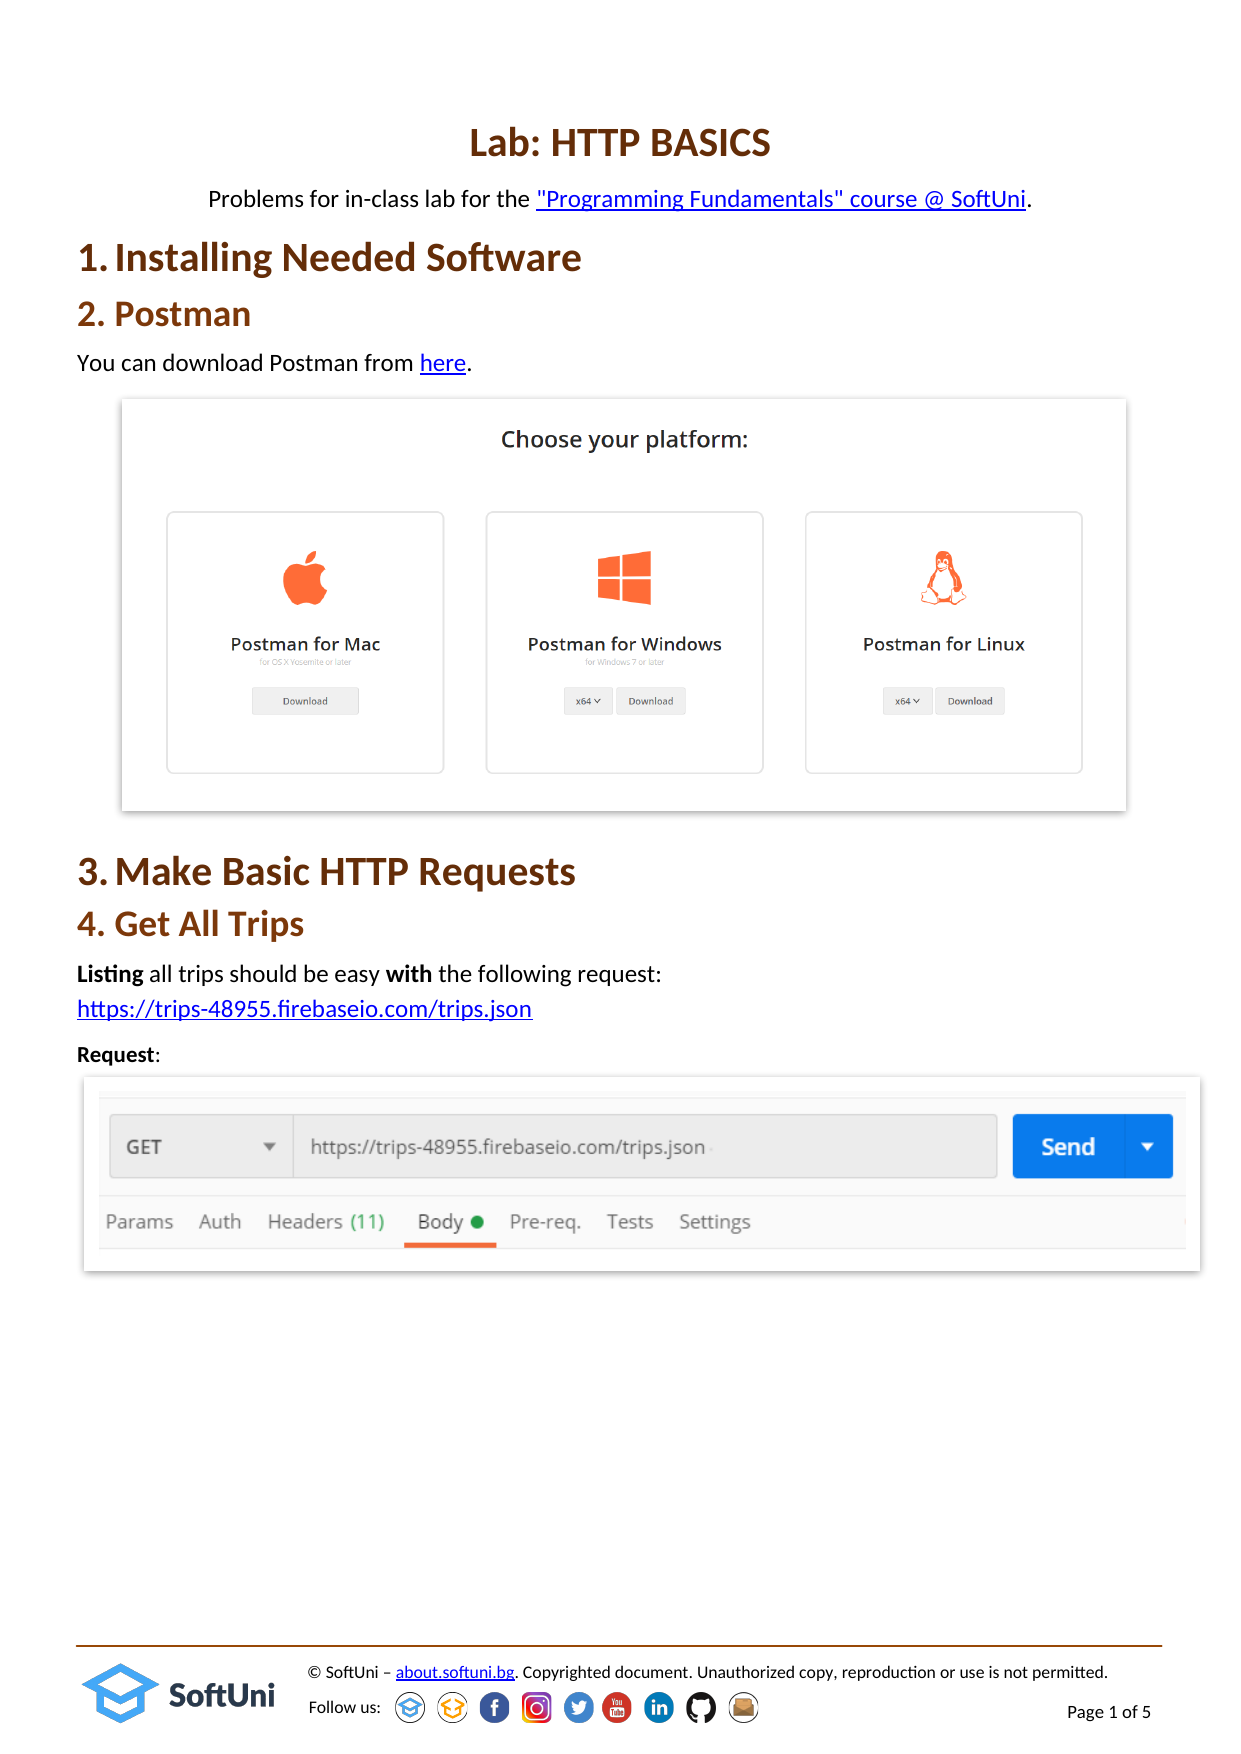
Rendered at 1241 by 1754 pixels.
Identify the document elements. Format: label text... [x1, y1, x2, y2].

picture [686, 1692, 716, 1723]
picture [644, 1692, 653, 1701]
picture [479, 1692, 510, 1723]
picture [99, 1091, 1186, 1256]
picture [564, 1692, 594, 1723]
list Make Basic HTTP Requests [77, 845, 1163, 896]
picture [644, 1714, 653, 1723]
list Get All Trips [77, 900, 1163, 946]
text Problems for in-class lab for the "Programming Fundamentals" course @ SoftUni. [77, 183, 1163, 213]
text You can download Postman from here. [77, 347, 1163, 378]
picture [136, 414, 1111, 796]
picture [602, 1692, 632, 1723]
picture [728, 1692, 759, 1723]
picture [658, 1705, 667, 1714]
picture [395, 1692, 425, 1723]
picture [665, 1692, 674, 1701]
subtitle Postman [77, 289, 1163, 335]
text Listing all trips should be easy with the following request: https://trips-48955.firebaseio.com/trips.json [77, 958, 1163, 1023]
picture [75, 1658, 281, 1729]
picture [522, 1692, 552, 1723]
picture [665, 1714, 674, 1723]
subtitle Lab: HTTP BASICS [77, 116, 1163, 167]
subtitle Installing Needed Software [77, 231, 1163, 281]
picture [437, 1692, 468, 1723]
